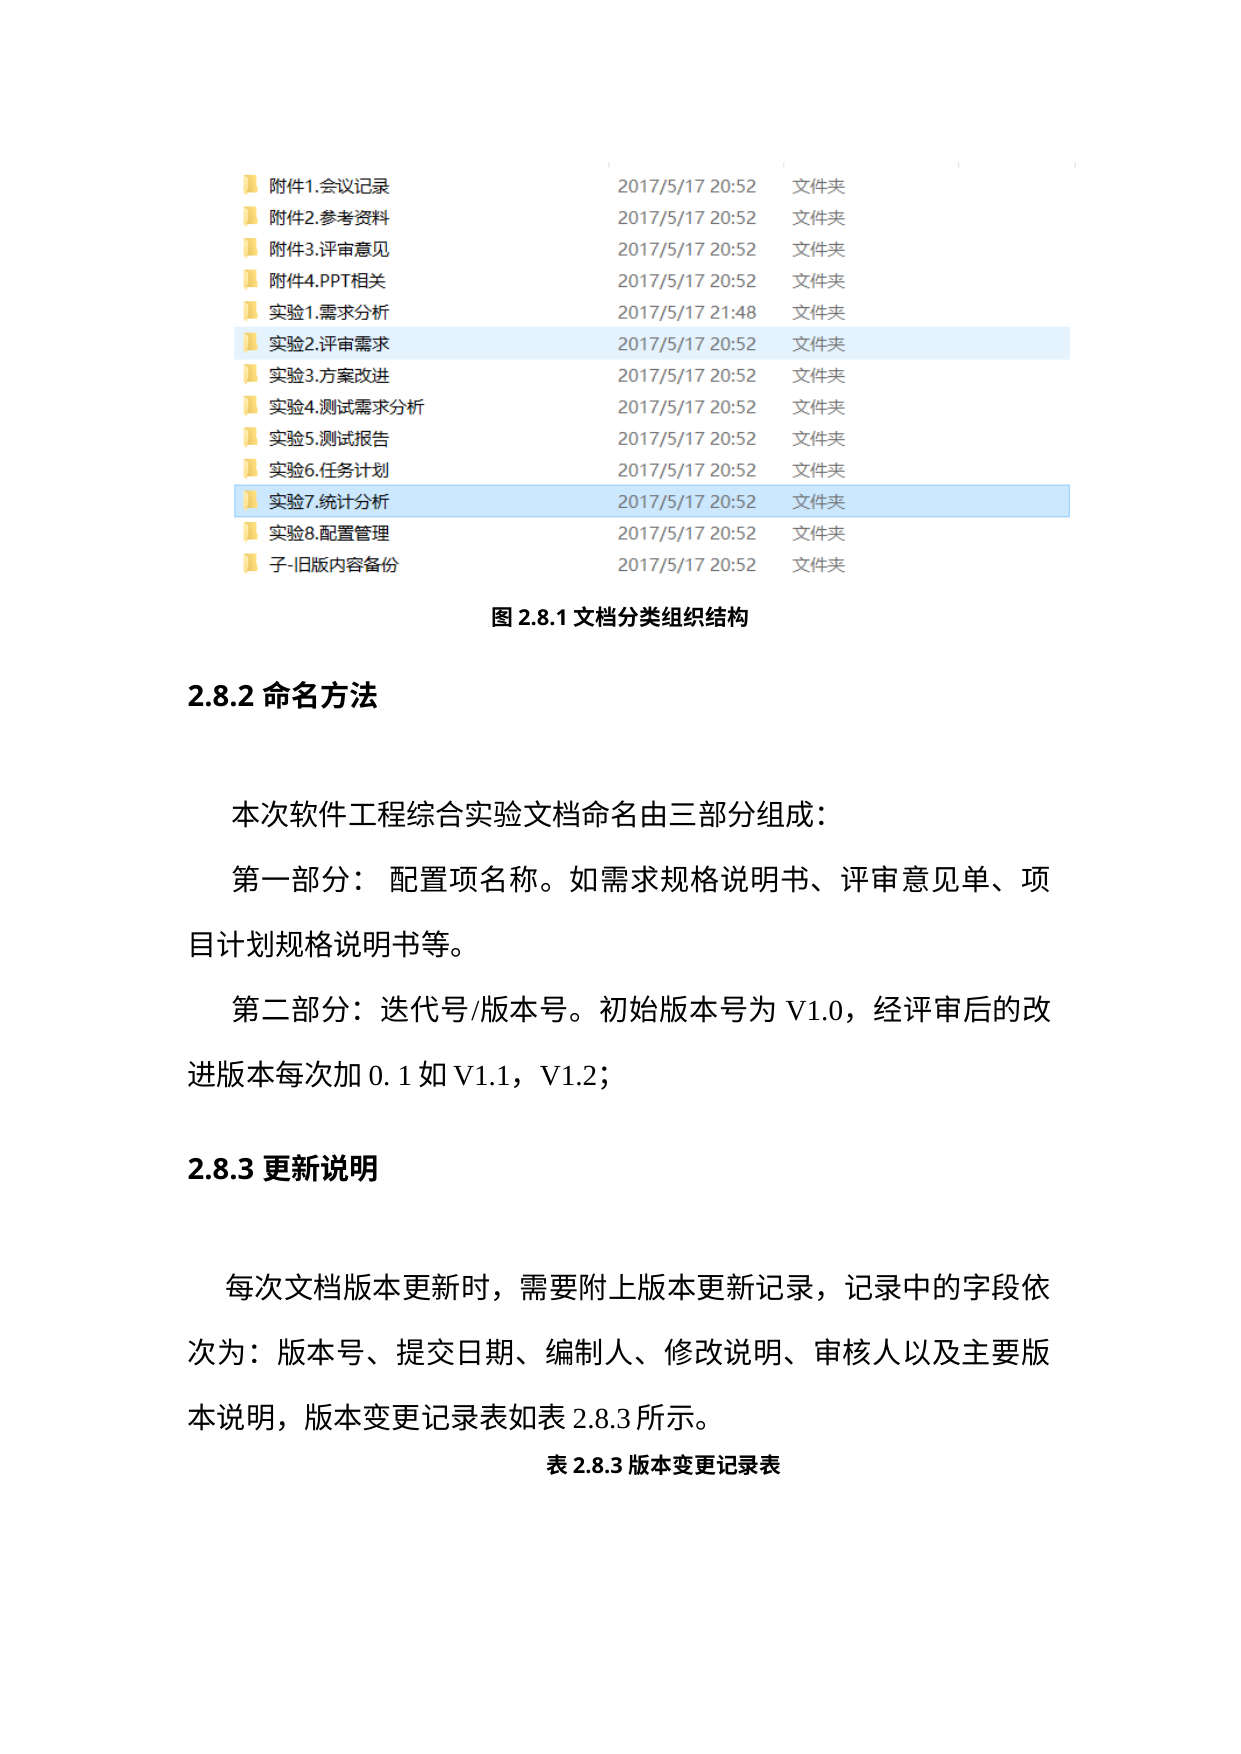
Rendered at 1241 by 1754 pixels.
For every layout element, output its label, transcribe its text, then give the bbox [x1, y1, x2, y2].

list 表2.8.3 版本变更记录表 [231, 1448, 1053, 1480]
text 图2.8.1 文档分类组织结构 [187, 599, 1053, 632]
text 第一部分： 配置项名称。如需求规格说明书、评审意见单、项目计划规格说明书等。 [187, 845, 1053, 975]
subtitle 2.8.3 更新说明 [187, 1134, 1053, 1199]
subtitle 2.8.2 命名方法 [187, 661, 1053, 726]
text 第二部分：迭代号/版本号。初始版本号为V1.0，经评审后的改进版本每次加0. 1如V1.1，V1.2； [187, 975, 1053, 1105]
text 本次软件工程综合实验文档命名由三部分组成： [187, 780, 1053, 845]
picture [225, 162, 1091, 577]
text 每次文档版本更新时，需要附上版本更新记录，记录中的字段依次为：版本号、提交日期、编制人、修改说明、审核人以及主要版本说明，版本变更记录表如表2.8.3所示。 [187, 1253, 1053, 1448]
